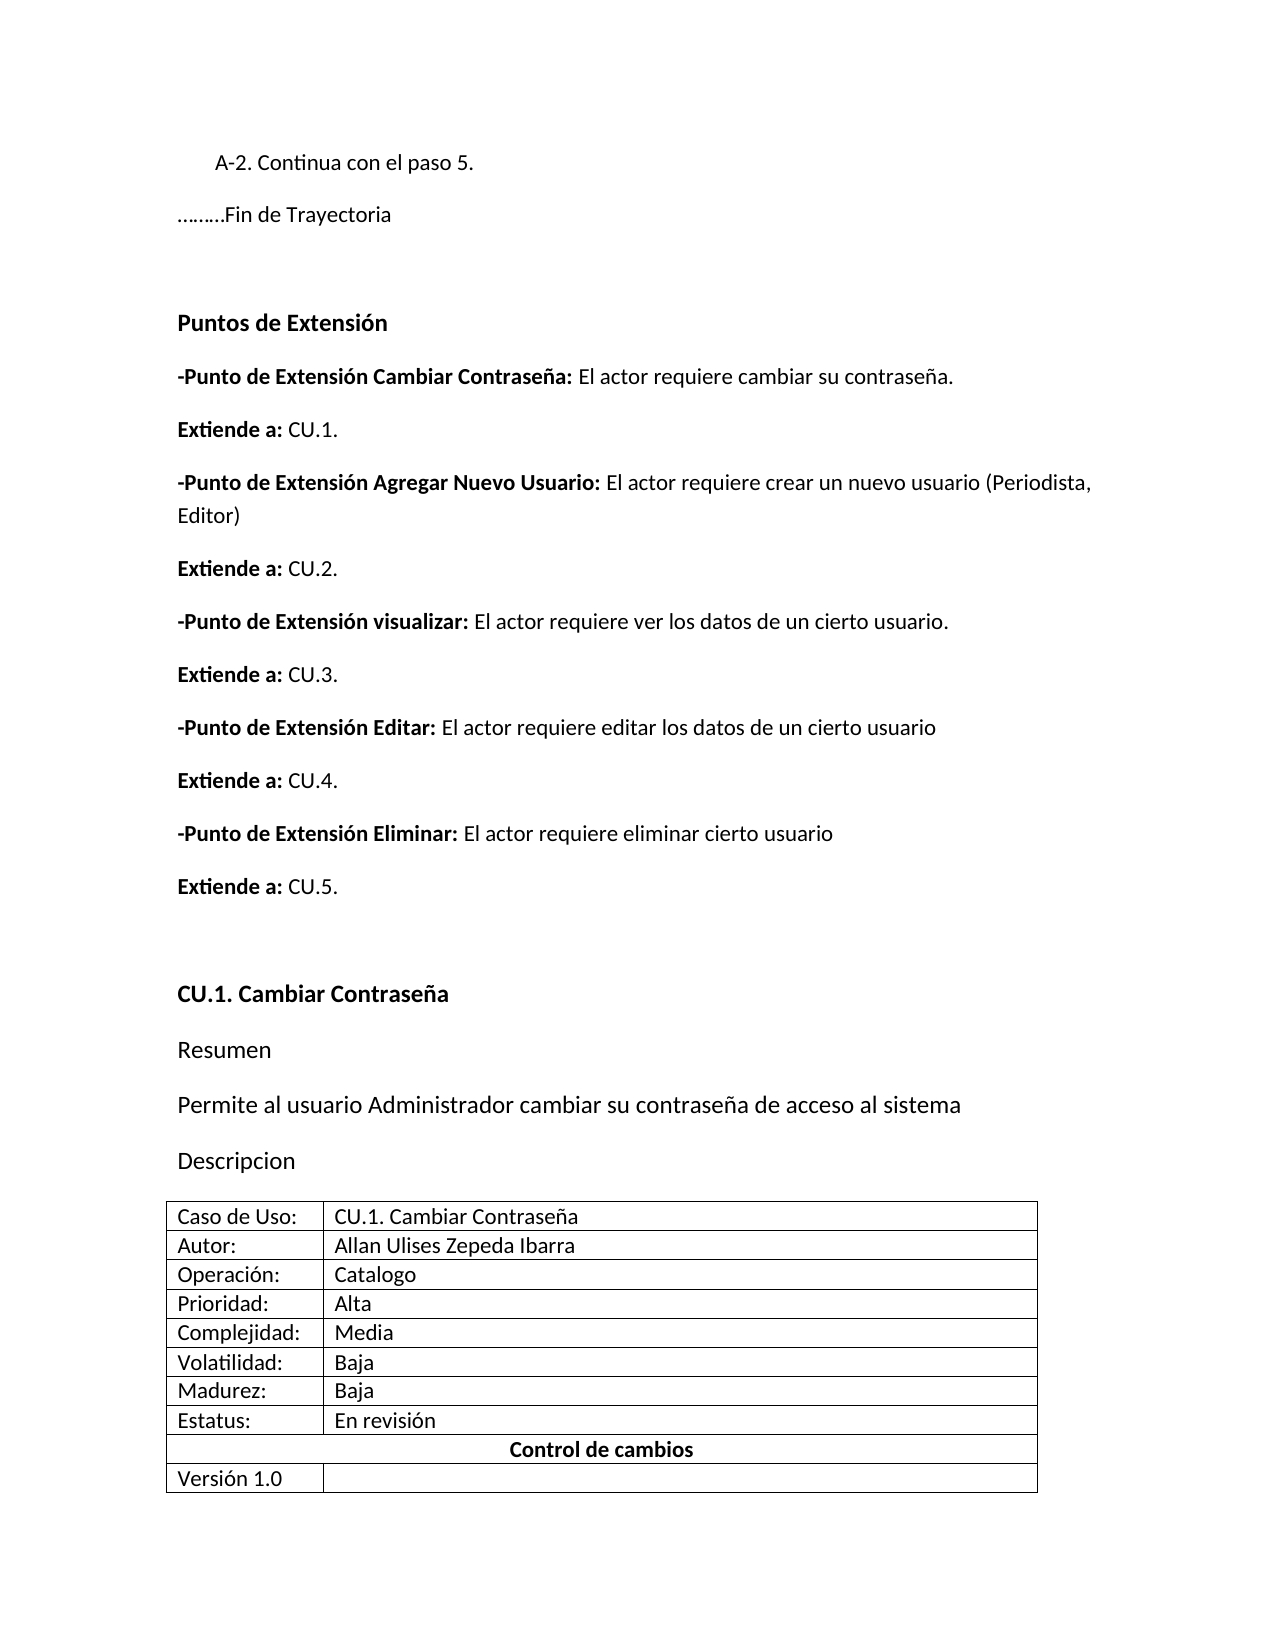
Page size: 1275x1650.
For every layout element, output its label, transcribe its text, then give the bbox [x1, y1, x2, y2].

table_header CU.1. Cambiar Contraseña [324, 1202, 1037, 1230]
table_cell Allan Ulises Zepeda Ibarra [324, 1231, 1037, 1259]
table_cell En revisión [324, 1406, 1037, 1434]
text -Punto de Extensión Editar: El actor requiere editar los datos de un cierto usuario [177, 713, 1098, 741]
text Extiende a: CU.4. [177, 766, 1098, 794]
text Resumen [177, 1034, 1098, 1064]
table_cell Versión 1.0 [167, 1464, 323, 1492]
text -Punto de Extensión visualizar: El actor requiere ver los datos de un cierto usuario. [177, 607, 1098, 635]
table_cell Operación: [167, 1260, 323, 1288]
text Puntos de Extensión [177, 307, 1098, 337]
text Extiende a: CU.3. [177, 660, 1098, 688]
table_cell Prioridad: [167, 1290, 323, 1317]
text -Punto de Extensión Eliminar: El actor requiere eliminar cierto usuario [177, 819, 1098, 847]
table_cell Control de cambios [167, 1435, 1037, 1463]
table_cell Volatilidad: [167, 1348, 323, 1376]
list Continua con el paso 5. [215, 148, 1098, 176]
table_header Caso de Uso: [167, 1202, 323, 1230]
text Extiende a: CU.2. [177, 554, 1098, 582]
table_cell Media [324, 1319, 1037, 1347]
table_cell Madurez: [167, 1377, 323, 1405]
table_cell [324, 1464, 1037, 1492]
text Descripcion [177, 1145, 1098, 1176]
text -Punto de Extensión Agregar Nuevo Usuario: El actor requiere crear un nuevo usuario (Periodista, Editor) [177, 468, 1098, 529]
table_cell Alta [324, 1290, 1037, 1317]
text CU.1. Cambiar Contraseña [177, 978, 1098, 1008]
text Extiende a: CU.1. [177, 416, 1098, 443]
table_cell Catalogo [324, 1260, 1037, 1288]
text Permite al usuario Administrador cambiar su contraseña de acceso al sistema [177, 1089, 1098, 1120]
text -Punto de Extensión Cambiar Contraseña: El actor requiere cambiar su contraseña. [177, 362, 1098, 391]
table_cell Baja [324, 1377, 1037, 1405]
text Extiende a: CU.5. [177, 872, 1098, 900]
table_cell Estatus: [167, 1406, 323, 1434]
table_cell Baja [324, 1348, 1037, 1376]
table_cell Autor: [167, 1231, 323, 1259]
text ………Fin de Trayectoria [177, 201, 1098, 229]
table_cell Complejidad: [167, 1319, 323, 1347]
